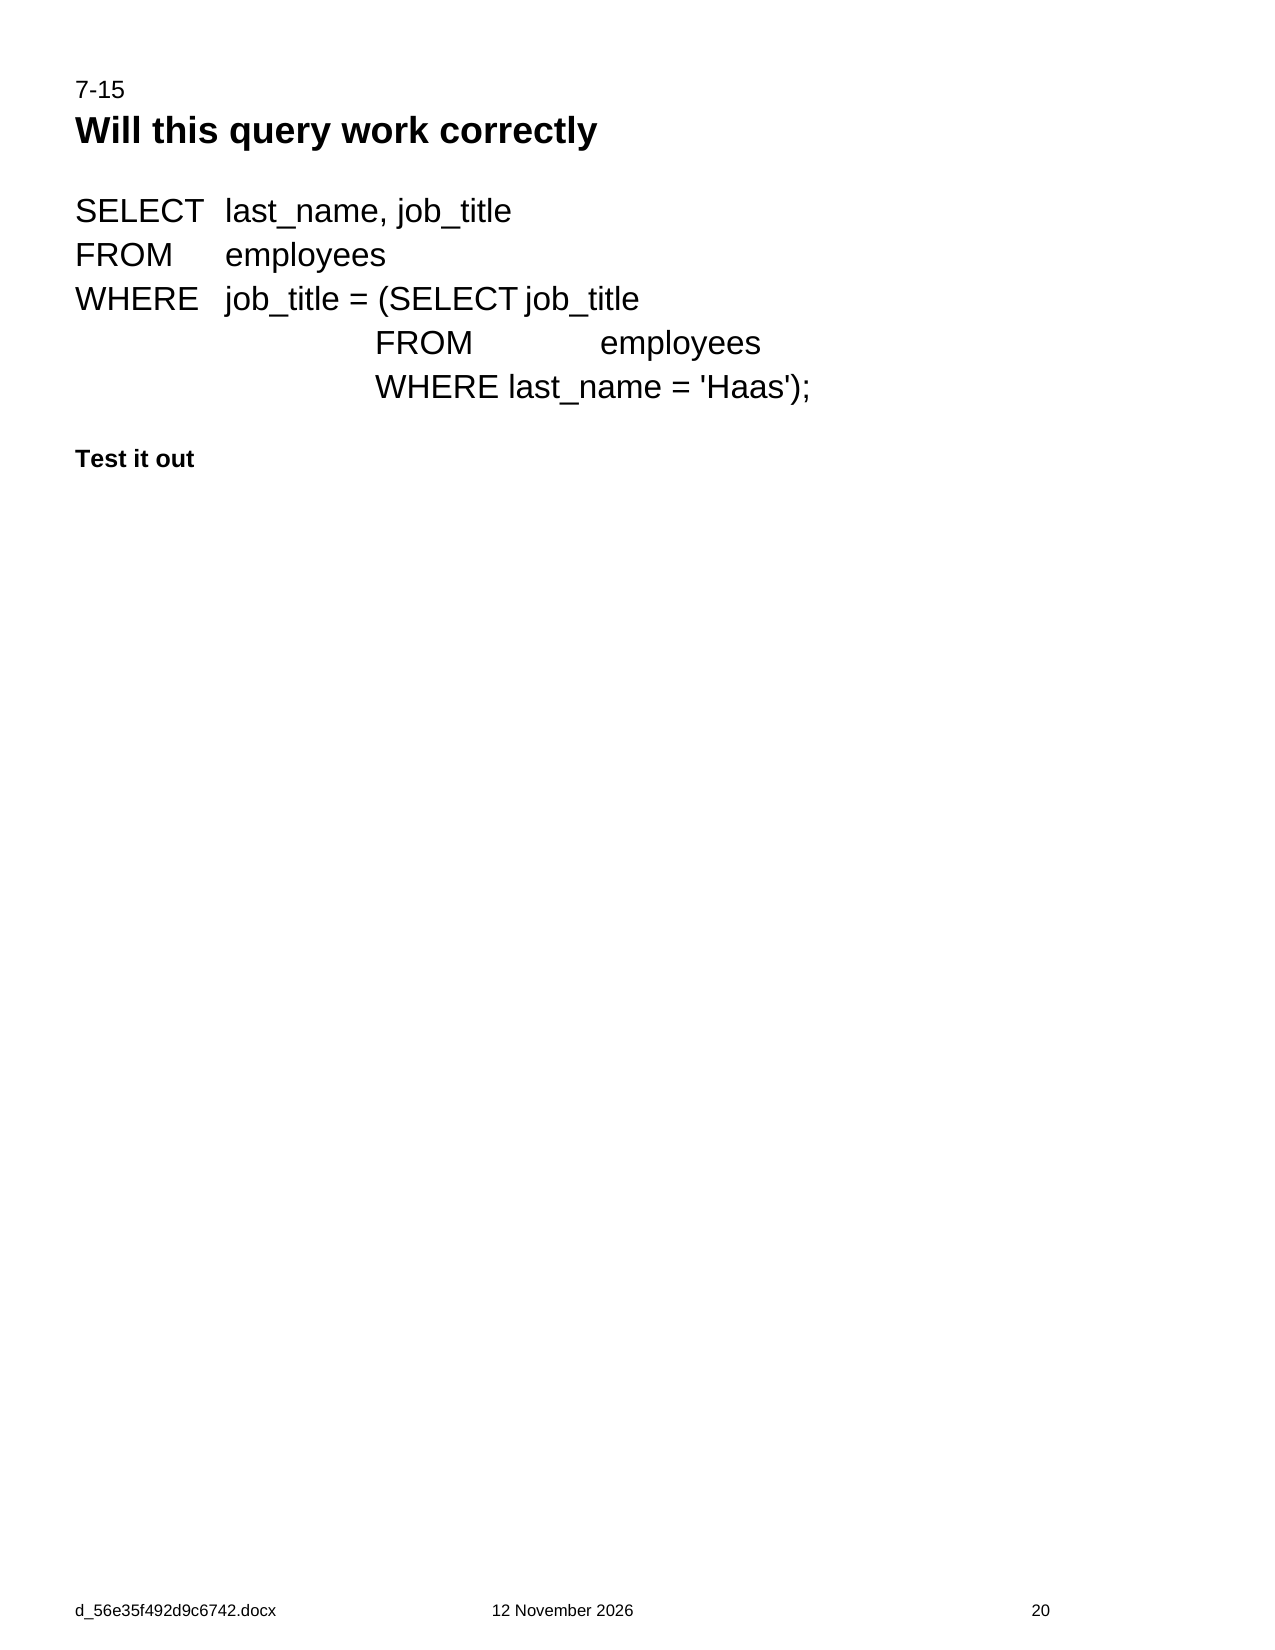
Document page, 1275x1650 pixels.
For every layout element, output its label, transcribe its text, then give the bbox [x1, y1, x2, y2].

text WHERE last_name = 'Haas'); [75, 367, 1200, 406]
text SELECT last_name, job_title [75, 191, 1200, 229]
text FROM employees [75, 323, 1200, 362]
text FROM employees [75, 235, 1200, 273]
text 7-15 [75, 75, 1200, 104]
text Will this query work correctly [75, 108, 1200, 151]
text WHERE job_title = (SELECT job_title [75, 279, 1200, 317]
text Test it out [75, 444, 1200, 473]
